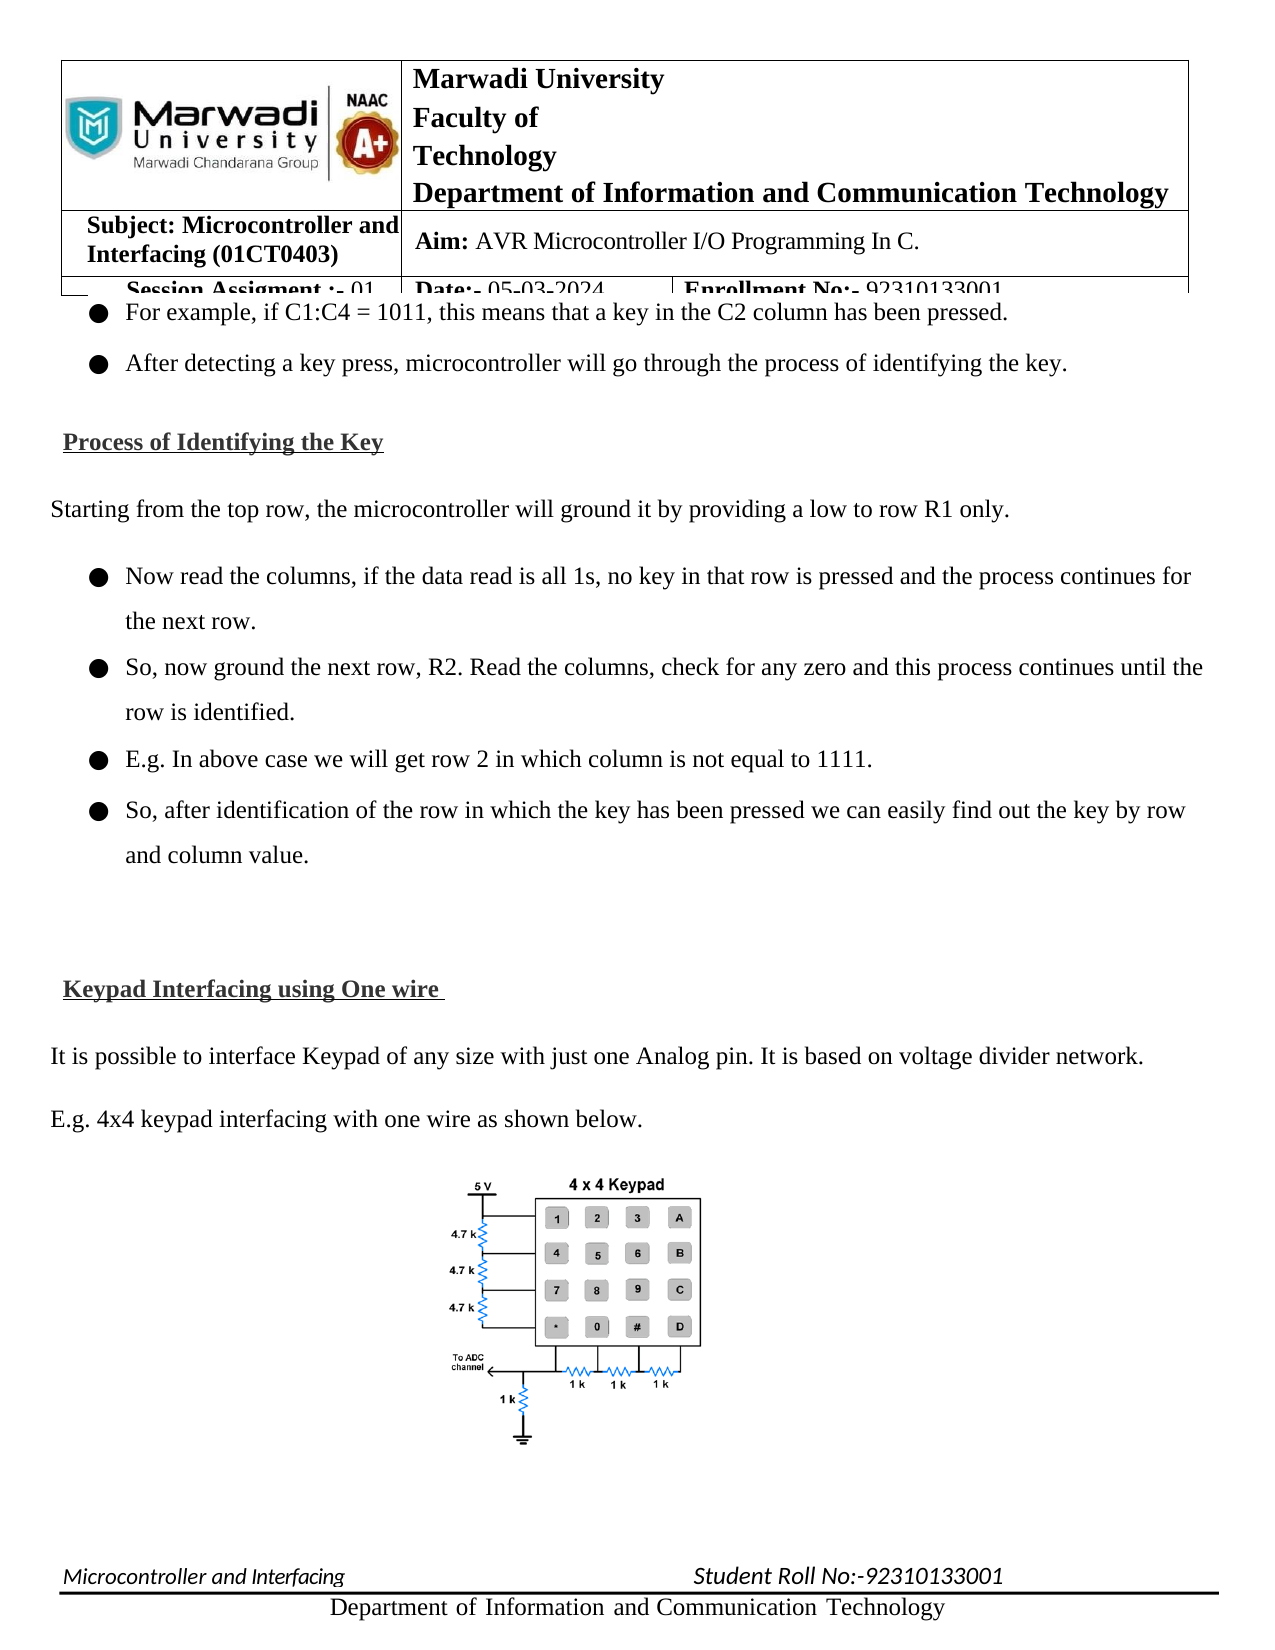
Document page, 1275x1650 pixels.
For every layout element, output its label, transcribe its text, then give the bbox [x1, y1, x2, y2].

text It is possible to interface Keypad of any size with just one Analog pin. It is based on voltage divider network. [50, 1041, 1221, 1069]
list So, now ground the next row, R2. Read the columns, check for any zero and this process continues until the row is identified. [88, 649, 1221, 726]
picture [441, 1169, 709, 1449]
list So, after identification of the row in which the key has been pressed we can easily find out the key by row and column value. [88, 791, 1221, 869]
subtitle Keypad Interfacing using One wire [63, 974, 1221, 1003]
text Starting from the top row, the microcontroller will ground it by providing a low to row R1 only. [50, 494, 1221, 523]
list E.g. In above case we will get row 2 in which column is not equal to 1111. [88, 740, 1221, 774]
list After detecting a key press, microcontroller will go through the process of identifying the key. [88, 344, 1221, 379]
list Now read the columns, if the data read is all 1s, no key in that row is pressed and the process continues for the next row. [88, 557, 1221, 634]
picture [62, 82, 401, 183]
list For example, if C1:C4 = 1011, this means that a key in the C2 column has been pressed. [88, 293, 1221, 328]
text E.g. 4x4 keypad interfacing with one wire as shown below. [50, 1104, 1221, 1133]
subtitle Process of Identifying the Key [63, 427, 1221, 456]
